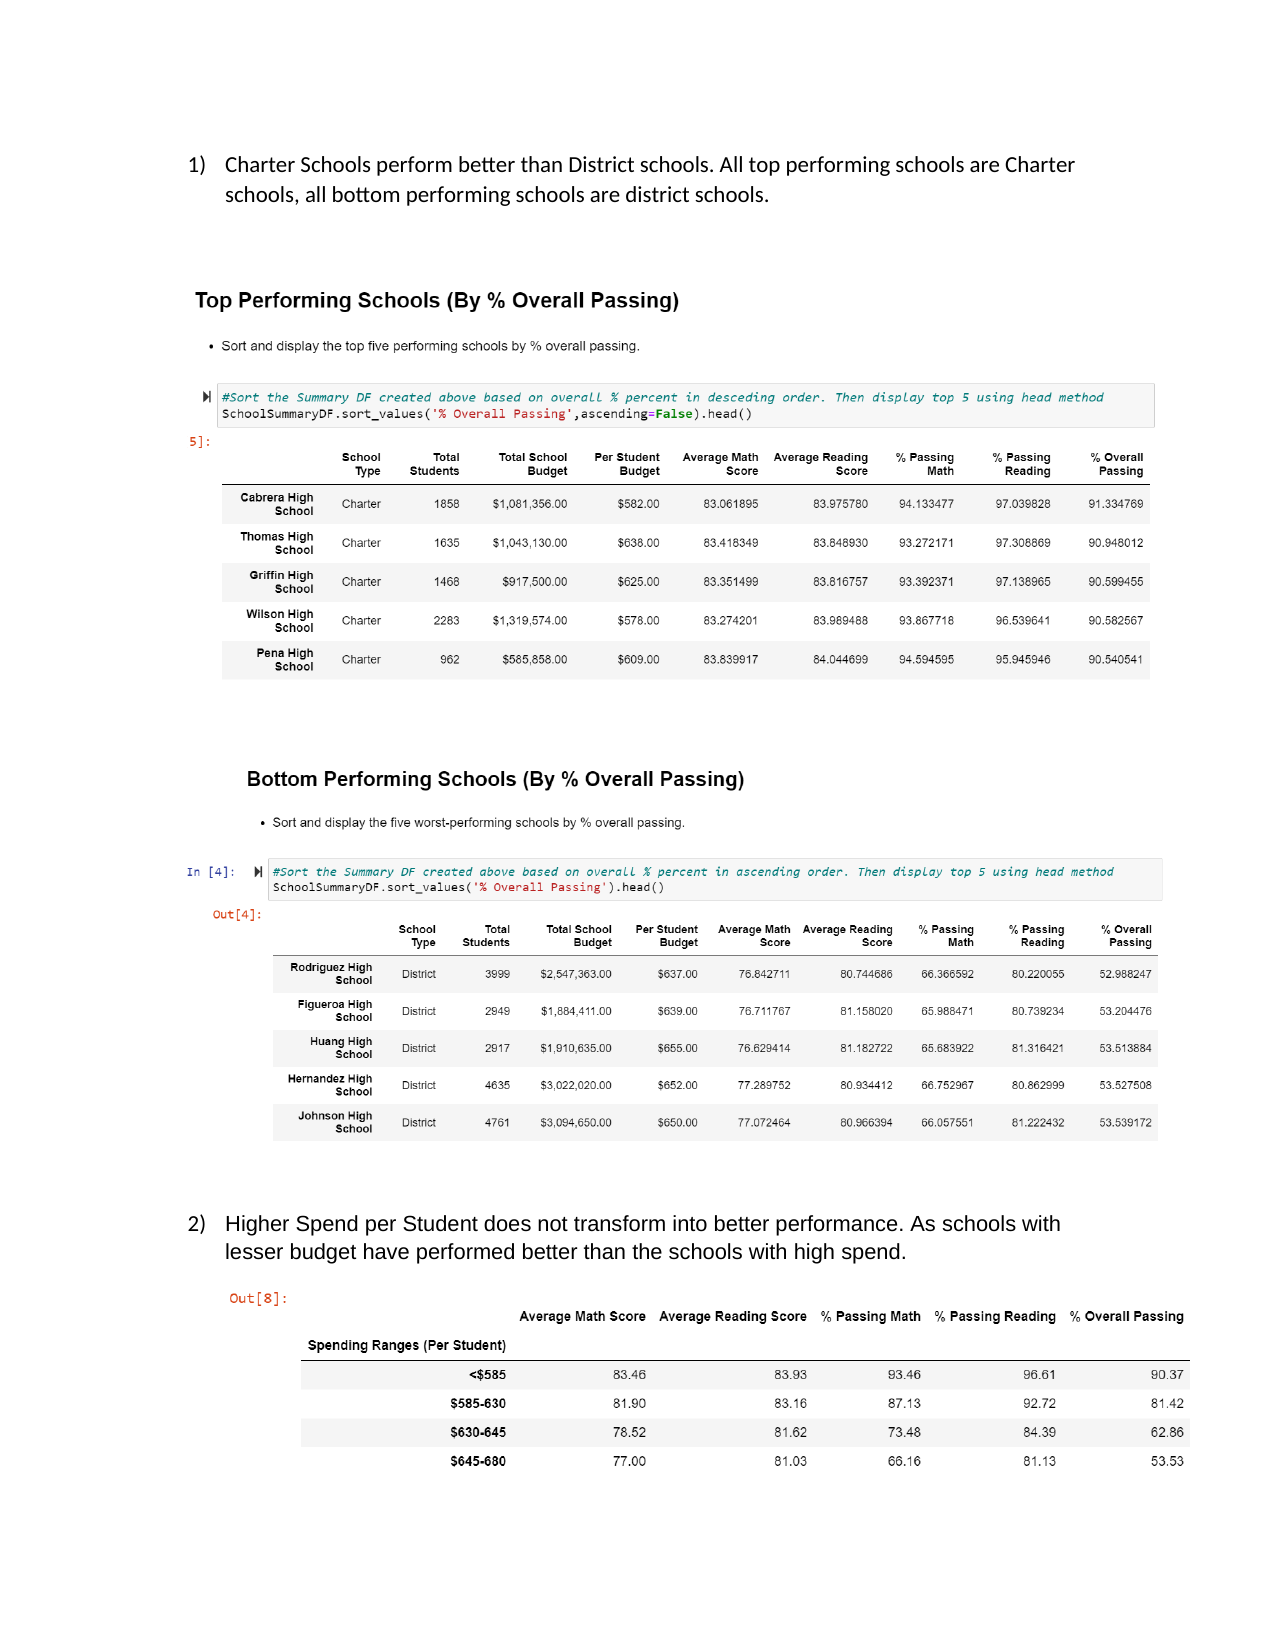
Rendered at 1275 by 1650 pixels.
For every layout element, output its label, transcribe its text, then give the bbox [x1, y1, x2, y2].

picture [187, 756, 1163, 1144]
list Charter Schools perform better than District schools. All top performing schools are Charter schools, all bottom performing schools are district schools. [187, 150, 1125, 208]
list Higher Spend per Student does not transform into better performance. As schools with lesser budget have performed better than the schools with high spend. [187, 1209, 1125, 1264]
picture [225, 1282, 1200, 1478]
picture [187, 273, 1163, 691]
